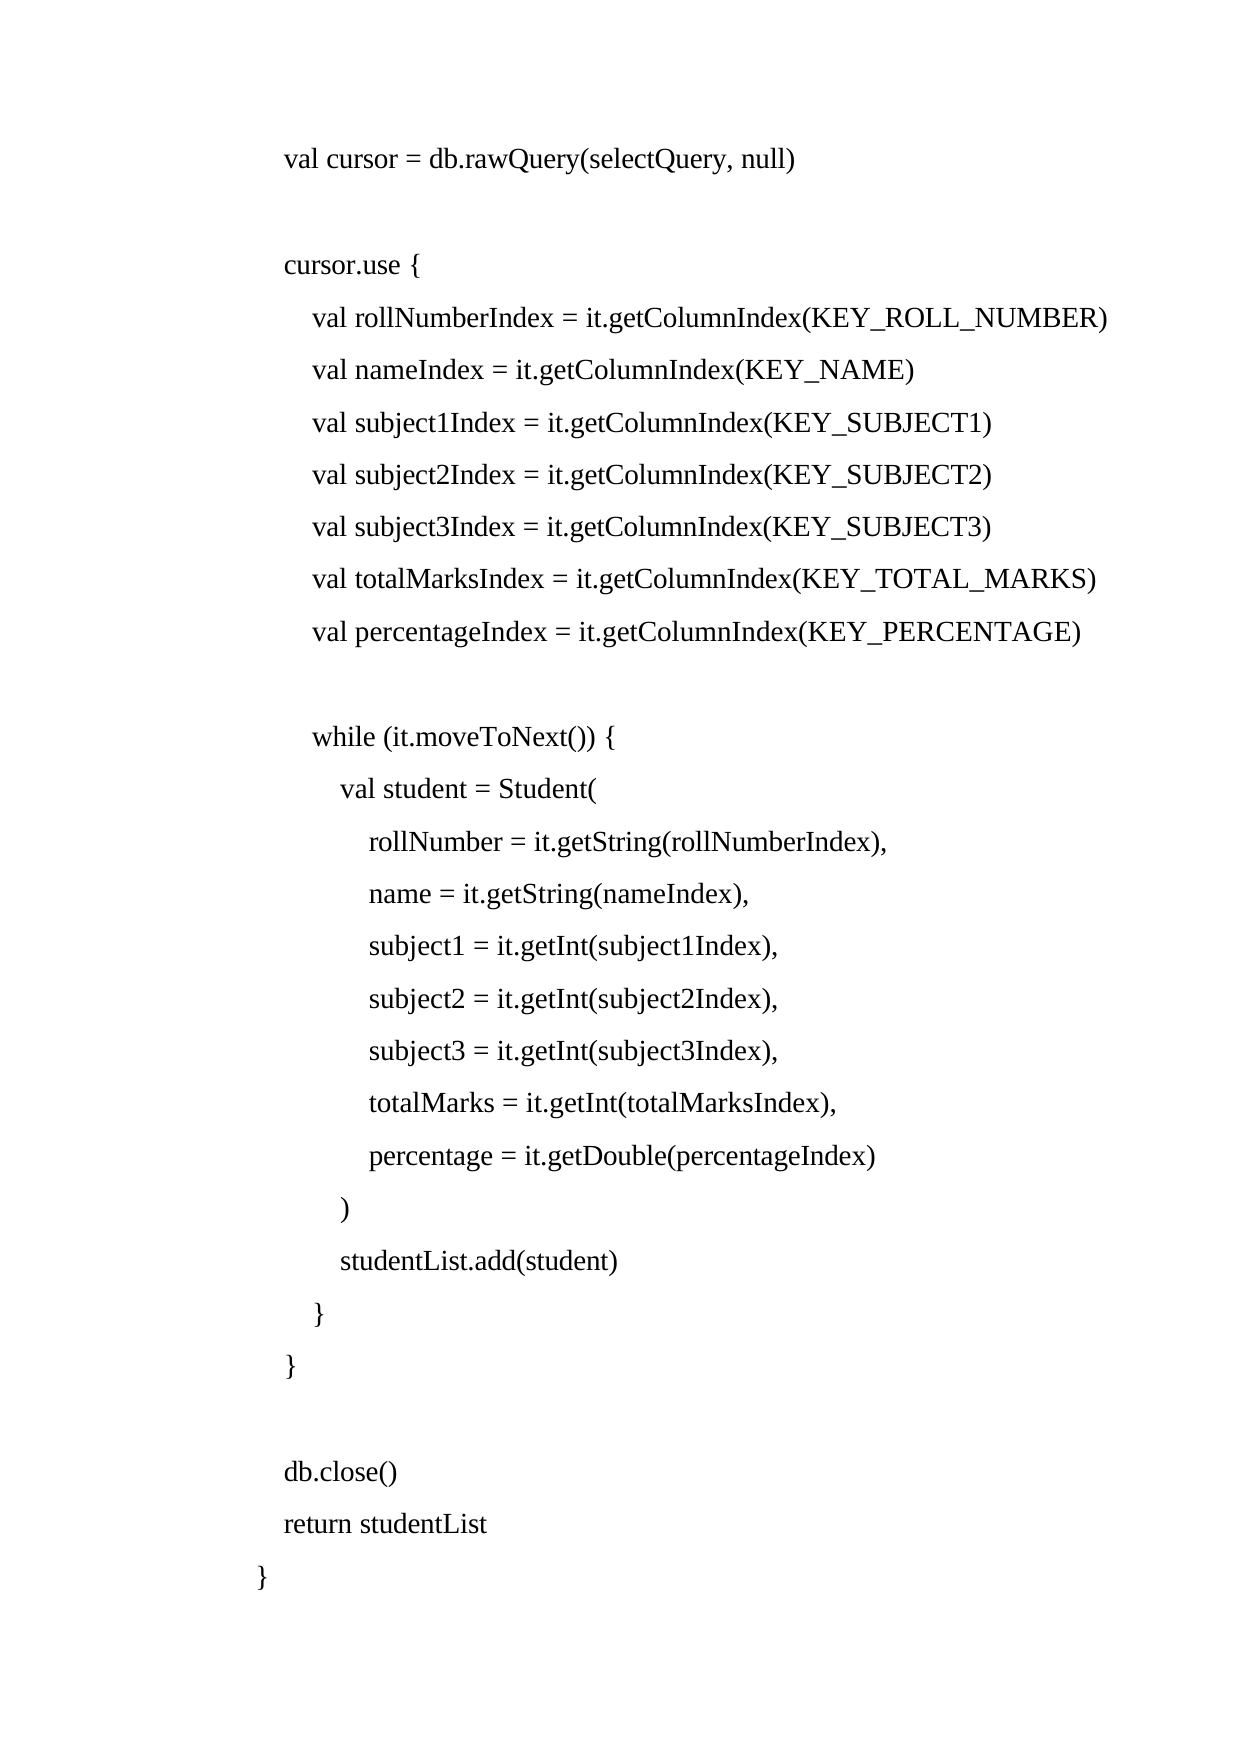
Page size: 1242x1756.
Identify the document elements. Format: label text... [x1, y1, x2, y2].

text return studentList [283, 1507, 1179, 1540]
text rollNumber = it.getString(rollNumberIndex), name = it.getString(nameIndex), [368, 824, 938, 909]
text cursor.use { [283, 247, 1179, 281]
text ) [340, 1190, 1179, 1224]
text } [283, 1348, 1179, 1382]
text studentList.add(student) [340, 1243, 1179, 1277]
text } [255, 1559, 1179, 1593]
text subject1 = it.getInt(subject1Index), subject2 = it.getInt(subject2Index), subject3 = it.getInt(subject3Index), totalMarks = it.getInt(totalMarksIndex), percentage = it.getDouble(percentageIndex) [368, 928, 876, 1171]
text val cursor = db.rawQuery(selectQuery, null) [283, 142, 1179, 175]
text db.close() [283, 1454, 1179, 1487]
text val totalMarksIndex = it.getColumnIndex(KEY_TOTAL_MARKS) val percentageIndex = it.getColumnIndex(KEY_PERCENTAGE) [312, 562, 1096, 647]
text while (it.moveToNext()) { val student = Student( [312, 719, 618, 805]
text } [312, 1296, 1179, 1329]
text val subject1Index = it.getColumnIndex(KEY_SUBJECT1) val subject2Index = it.getColumnIndex(KEY_SUBJECT2) val subject3Index = it.getColumnIndex(KEY_SUBJECT3) [312, 405, 992, 543]
text val rollNumberIndex = it.getColumnIndex(KEY_ROLL_NUMBER) val nameIndex = it.getColumnIndex(KEY_NAME) [312, 300, 1108, 386]
